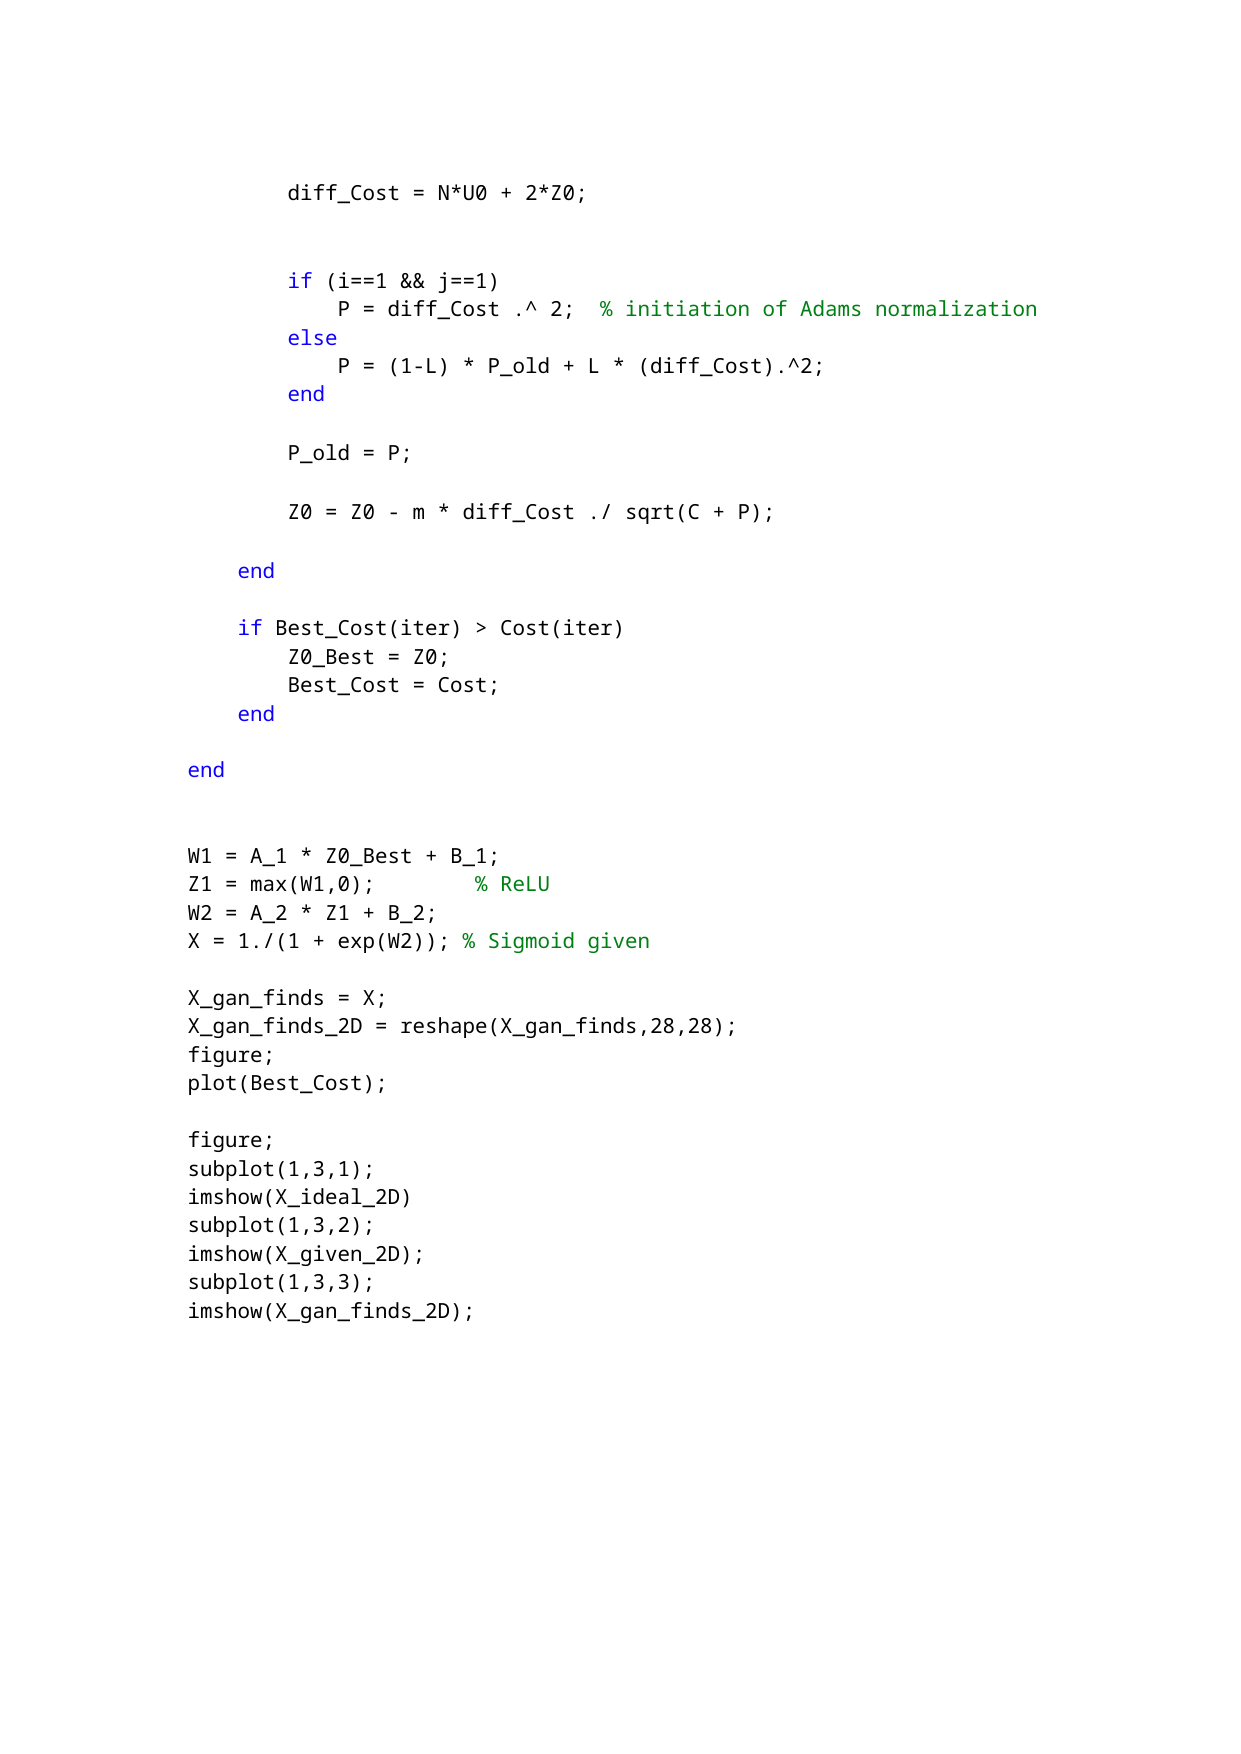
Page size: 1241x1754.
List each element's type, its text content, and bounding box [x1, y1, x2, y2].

text figure; [187, 1040, 1053, 1068]
text else [187, 323, 1053, 351]
text subplot(1,3,2); [187, 1211, 1053, 1239]
text imshow(X_gan_finds_2D); [187, 1296, 1053, 1324]
text P = (1-L) * P_old + L * (diff_Cost).^2; [187, 351, 1053, 379]
text end [187, 379, 1053, 408]
text imshow(X_given_2D); [187, 1239, 1053, 1267]
text Z0 = Z0 - m * diff_Cost ./ sqrt(C + P); [187, 497, 1053, 526]
text Z0_Best = Z0; [187, 642, 1053, 670]
text if Best_Cost(iter) > Cost(iter) [187, 613, 1053, 642]
text subplot(1,3,1); [187, 1154, 1053, 1182]
text subplot(1,3,3); [187, 1267, 1053, 1296]
text if (i==1 && j==1) [187, 266, 1053, 294]
text Best_Cost = Cost; [187, 670, 1053, 699]
text diff_Cost = N*U0 + 2*Z0; [187, 178, 1053, 207]
text W2 = A_2 * Z1 + B_2; [187, 898, 1053, 926]
text P_old = P; [187, 438, 1053, 467]
text figure; [187, 1125, 1053, 1154]
text X_gan_finds_2D = reshape(X_gan_finds,28,28); [187, 1011, 1053, 1040]
text imshow(X_ideal_2D) [187, 1182, 1053, 1211]
text X_gan_finds = X; [187, 983, 1053, 1011]
text end [187, 556, 1053, 585]
text end [187, 756, 1053, 784]
text Z1 = max(W1,0); % ReLU [187, 869, 1053, 898]
text P = diff_Cost .^ 2; % initiation of Adams normalization [187, 294, 1053, 323]
text plot(Best_Cost); [187, 1068, 1053, 1097]
text end [187, 699, 1053, 727]
text W1 = A_1 * Z0_Best + B_1; [187, 841, 1053, 869]
text X = 1./(1 + exp(W2)); % Sigmoid given [187, 926, 1053, 954]
